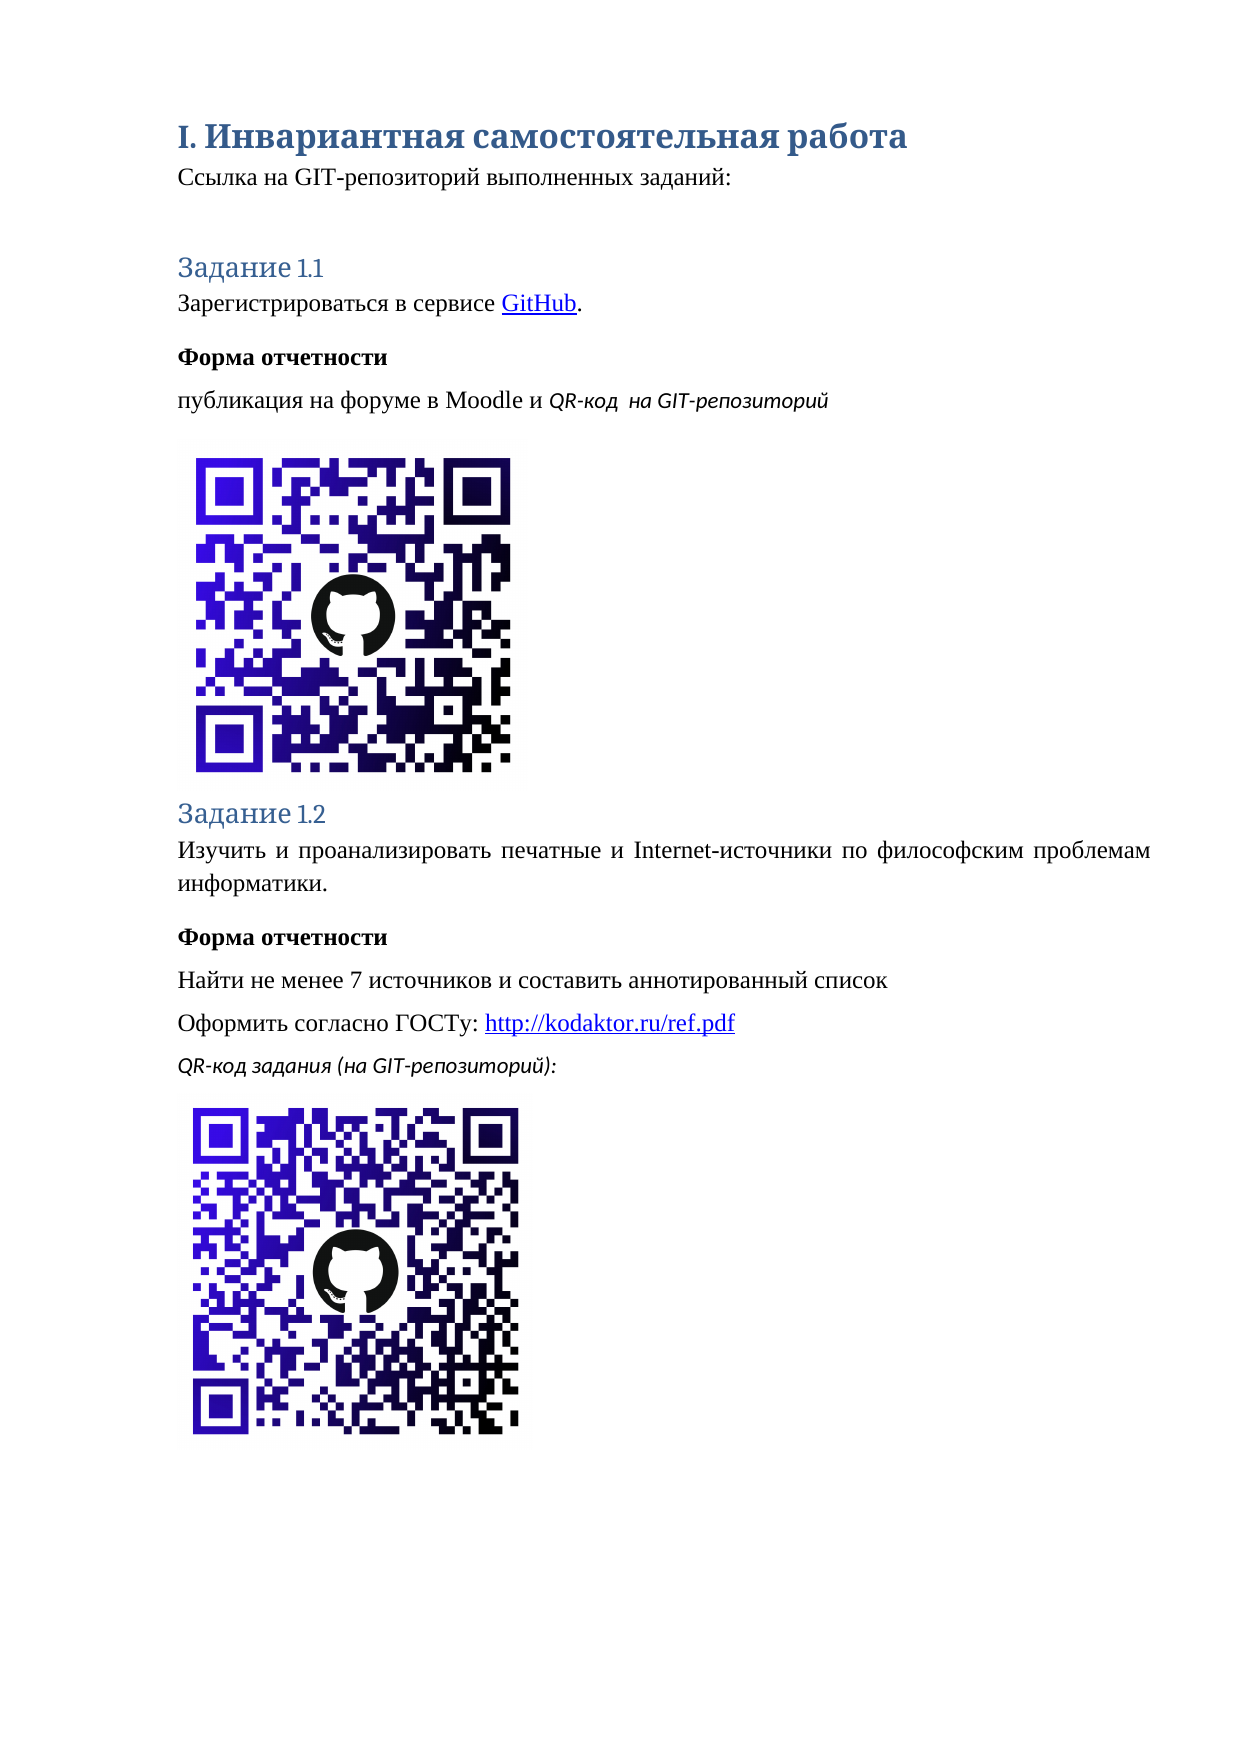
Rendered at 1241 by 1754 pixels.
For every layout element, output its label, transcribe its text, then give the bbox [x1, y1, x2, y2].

text публикация на форуме в Moodle и QR-код на GIT-репозиторий [177, 385, 1152, 414]
text Найти не менее 7 источников и составить аннотированный список [177, 965, 1152, 993]
text QR-код задания (на GIT-репозиторий): [177, 1051, 1152, 1079]
text Ссылка на GIT-репозиторий выполненных заданий: [177, 162, 1152, 191]
text Оформить согласно ГОСТу: http://kodaktor.ru/ref.pdf [177, 1008, 1152, 1037]
picture [177, 1093, 534, 1450]
subtitle I. Инвариантная самостоятельная работа [177, 118, 1152, 156]
subtitle Задание 1.1 [177, 253, 1152, 284]
text Форма отчетности [177, 342, 1152, 371]
subtitle Задание 1.2 [177, 799, 1152, 830]
picture [177, 439, 528, 791]
text Зарегистрироваться в сервисе GitHub. [177, 288, 1152, 317]
text Изучить и проанализировать печатные и Internet-источники по философским проблемам информатики. [177, 835, 1152, 897]
text Форма отчетности [177, 922, 1152, 950]
